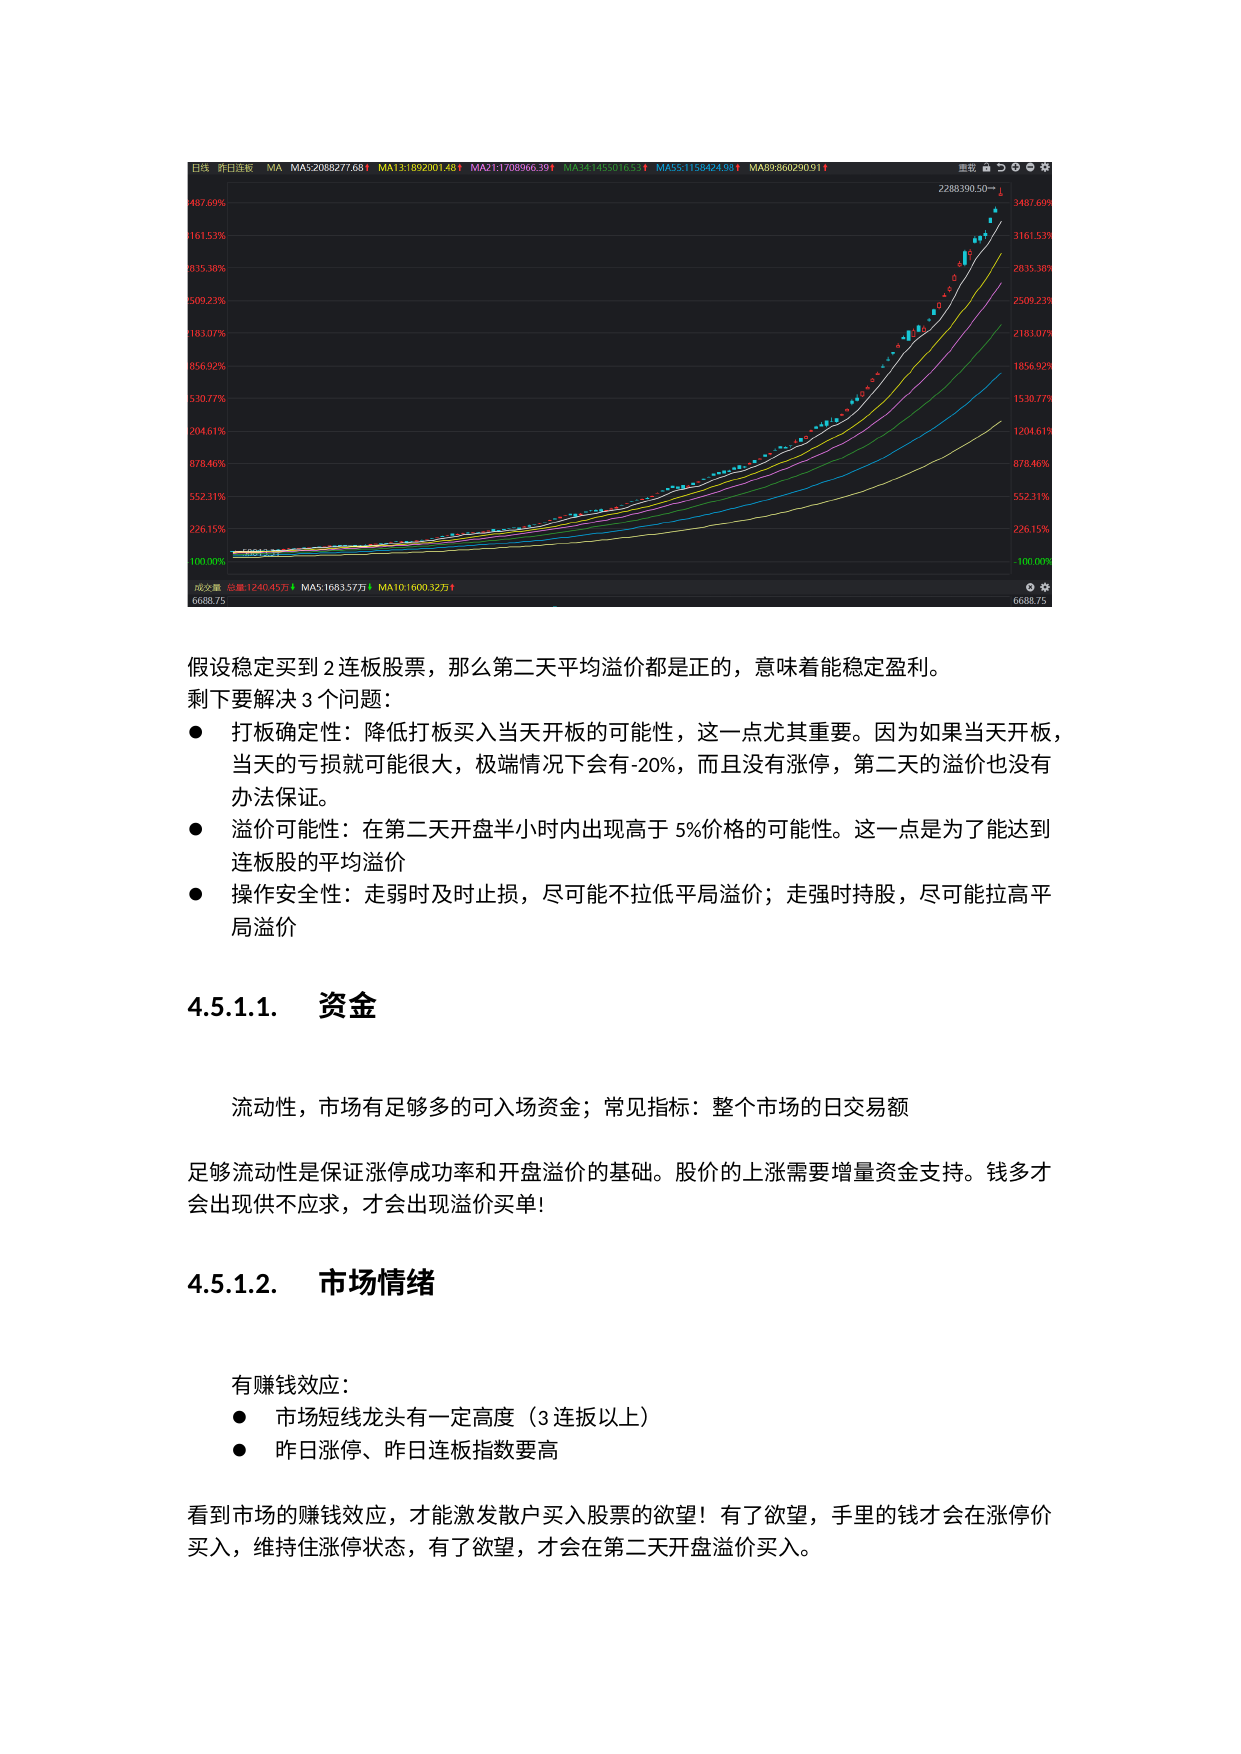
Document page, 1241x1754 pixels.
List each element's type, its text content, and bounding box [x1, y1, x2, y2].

list 溢价可能性：在第二天开盘半小时内出现高于5%价格的可能性。这一点是为了能达到连板股的平均溢价 [187, 812, 1053, 877]
list 昨日涨停、昨日连板指数要高 [231, 1432, 1053, 1465]
text 有赚钱效应： [187, 1367, 1053, 1400]
text 剩下要解决3个问题： [187, 682, 1053, 714]
list 打板确定性：降低打板买入当天开板的可能性，这一点尤其重要。因为如果当天开板，当天的亏损就可能很大，极端情况下会有-20%，而且没有涨停，第二天的溢价也没有办法保证。 [187, 714, 1053, 812]
picture [187, 162, 1052, 607]
list 操作安全性：走弱时及时止损，尽可能不拉低平局溢价；走强时持股，尽可能拉高平局溢价 [187, 877, 1053, 942]
list 市场短线龙头有一定高度（3连扳以上） [231, 1400, 1053, 1432]
text 假设稳定买到2连板股票，那么第二天平均溢价都是正的，意味着能稳定盈利。 [187, 649, 1053, 682]
subtitle 市场情绪 [187, 1249, 1053, 1314]
text 足够流动性是保证涨停成功率和开盘溢价的基础。股价的上涨需要增量资金支持。钱多才会出现供不应求，才会出现溢价买单! [187, 1154, 1053, 1219]
text 看到市场的赚钱效应，才能激发散户买入股票的欲望！有了欲望，手里的钱才会在涨停价买入，维持住涨停状态，有了欲望，才会在第二天开盘溢价买入。 [187, 1497, 1053, 1562]
text 流动性，市场有足够多的可入场资金；常见指标：整个市场的日交易额 [187, 1089, 1053, 1122]
subtitle 资金 [187, 971, 1053, 1036]
